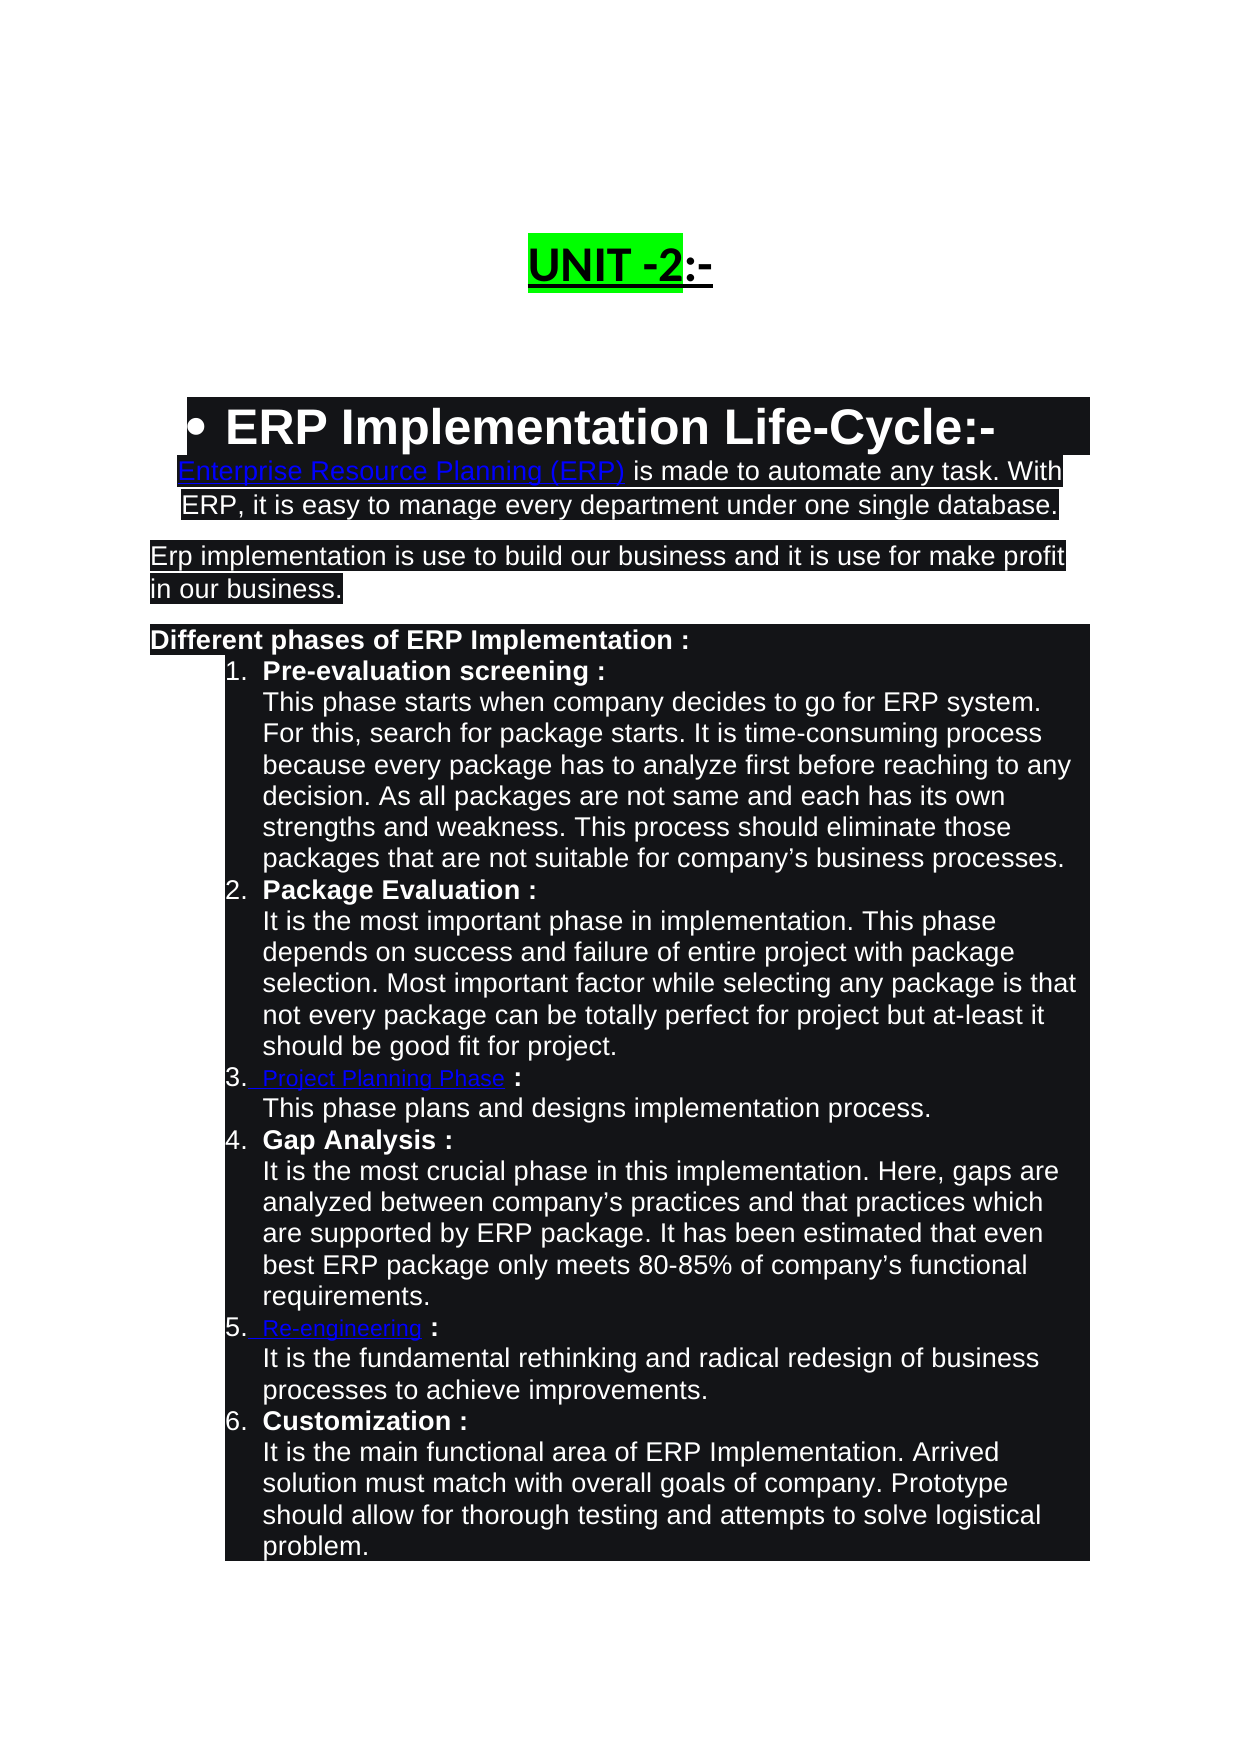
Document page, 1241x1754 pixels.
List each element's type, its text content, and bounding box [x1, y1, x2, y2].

list Pre-evaluation screening : This phase starts when company decides to go for ERP system. For this, search for package starts. It is time-consuming process because every package has to analyze first before reaching to any decision. As all packages are not same and each has its own strengths and weakness. This process should eliminate those packages that are not suitable for company’s business processes. [225, 655, 1090, 874]
text Erp implementation is use to build our business and it is use for make profit in our business. [150, 539, 1090, 604]
list Re-engineering : It is the fundamental rethinking and radical redesign of business processes to achieve improvements. [225, 1311, 1090, 1405]
text UNIT -2:- [150, 232, 1090, 293]
subtitle ERP Implementation Life-Cycle:- [187, 397, 1090, 455]
list Project Planning Phase : This phase plans and designs implementation process. [225, 1061, 1090, 1124]
list Gap Analysis : It is the most crucial phase in this implementation. Here, gaps are analyzed between company’s practices and that practices which are supported by ERP package. It has been estimated that even best ERP package only meets 80-85% of company’s functional requirements. [225, 1124, 1090, 1311]
text Enterprise Resource Planning (ERP) is made to automate any task. With ERP, it is easy to manage every department under one single database. [150, 455, 1090, 520]
text Different phases of ERP Implementation : [150, 624, 1090, 655]
list Customization : It is the main functional area of ERP Implementation. Arrived solution must match with overall goals of company. Prototype should allow for thorough testing and attempts to solve logistical problem. [225, 1405, 1090, 1561]
list Package Evaluation : It is the most important phase in implementation. This phase depends on success and failure of entire project with package selection. Most important factor while selecting any package is that not every package can be totally perfect for project but at-least it should be good fit for project. [225, 874, 1090, 1061]
